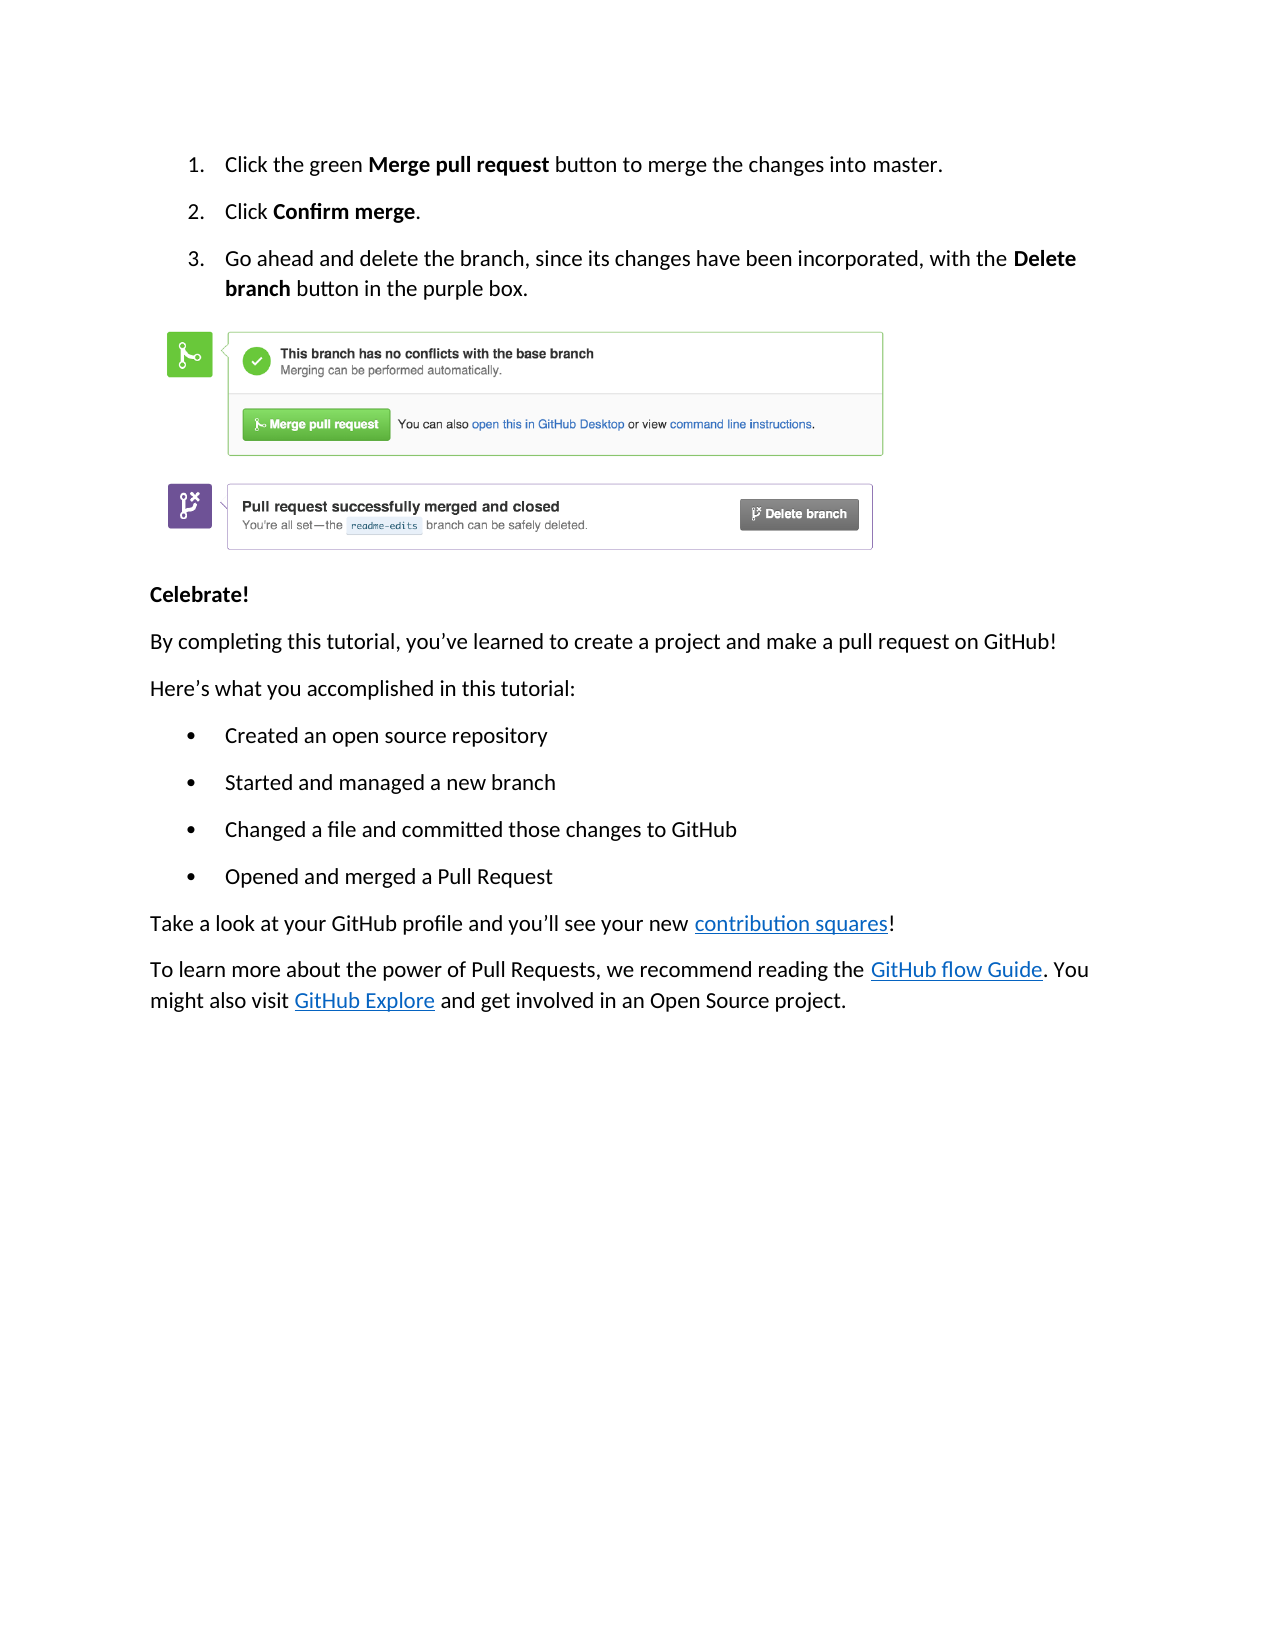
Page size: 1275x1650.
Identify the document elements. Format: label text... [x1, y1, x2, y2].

text Here’s what you accomplished in this tutorial: [150, 674, 1125, 702]
list Go ahead and delete the branch, since its changes have been incorporated, with the Delete branch button in the purple box. [187, 244, 1125, 302]
list Click Confirm merge. [187, 197, 1125, 225]
picture [150, 472, 890, 562]
text Celebrate! [150, 581, 1125, 608]
list Started and managed a new branch [187, 768, 1125, 796]
text By completing this tutorial, you’ve learned to create a project and make a pull request on GitHub! [150, 627, 1125, 655]
picture [150, 320, 902, 465]
list Click the green Merge pull request button to merge the changes into master. [187, 150, 1125, 178]
list Changed a file and committed those changes to GitHub [187, 815, 1125, 843]
list Created an open source repository [187, 721, 1125, 749]
text To learn more about the power of Pull Requests, we recommend reading the GitHub flow Guide. You might also visit GitHub Explore and get involved in an Open Source project. [150, 956, 1125, 1014]
list Opened and merged a Pull Request [187, 862, 1125, 890]
text Take a look at your GitHub profile and you’ll see your new contribution squares! [150, 909, 1125, 937]
